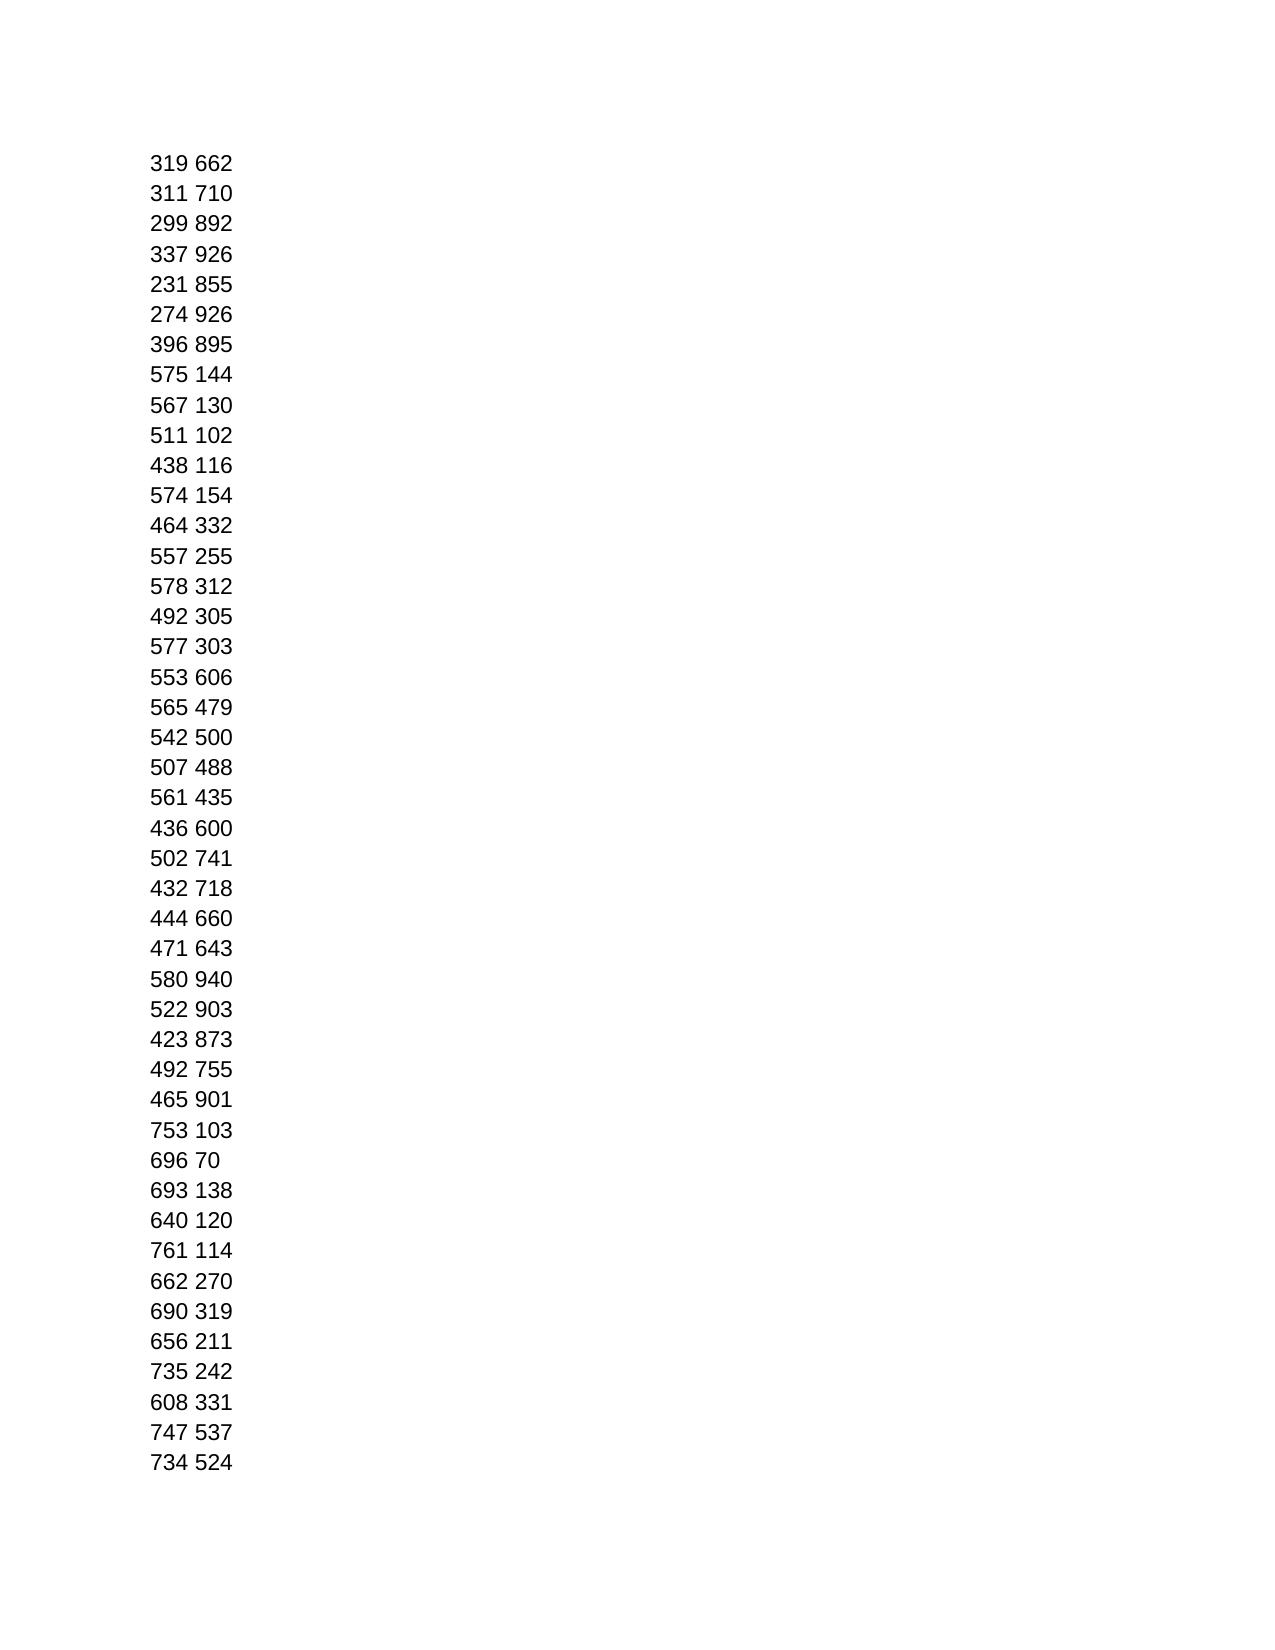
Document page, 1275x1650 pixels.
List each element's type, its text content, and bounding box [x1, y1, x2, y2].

text 662 270 [150, 1268, 1125, 1294]
text 465 901 [150, 1086, 1125, 1113]
text 696 70 [150, 1147, 1125, 1173]
text 656 211 [150, 1328, 1125, 1354]
text 319 662 [150, 150, 1125, 176]
text 502 741 [150, 845, 1125, 871]
text 507 488 [150, 754, 1125, 781]
text 432 718 [150, 875, 1125, 901]
text 438 116 [150, 452, 1125, 478]
text 761 114 [150, 1237, 1125, 1264]
text 567 130 [150, 392, 1125, 418]
text 553 606 [150, 663, 1125, 690]
text 575 144 [150, 361, 1125, 388]
text 753 103 [150, 1117, 1125, 1143]
text 299 892 [150, 210, 1125, 237]
text 735 242 [150, 1358, 1125, 1385]
text 561 435 [150, 784, 1125, 811]
text 464 332 [150, 512, 1125, 539]
text 444 660 [150, 905, 1125, 932]
text 471 643 [150, 935, 1125, 962]
text 492 305 [150, 603, 1125, 629]
text 311 710 [150, 180, 1125, 207]
text 580 940 [150, 966, 1125, 992]
text 747 537 [150, 1419, 1125, 1445]
text 577 303 [150, 633, 1125, 660]
text 274 926 [150, 301, 1125, 327]
text 542 500 [150, 724, 1125, 750]
text 231 855 [150, 271, 1125, 297]
text 574 154 [150, 482, 1125, 509]
text 492 755 [150, 1056, 1125, 1083]
text 640 120 [150, 1207, 1125, 1234]
text 608 331 [150, 1388, 1125, 1415]
text 396 895 [150, 331, 1125, 358]
text 578 312 [150, 573, 1125, 599]
text 690 319 [150, 1298, 1125, 1324]
text 511 102 [150, 422, 1125, 448]
text 436 600 [150, 814, 1125, 841]
text 423 873 [150, 1026, 1125, 1052]
text 734 524 [150, 1449, 1125, 1475]
text 522 903 [150, 996, 1125, 1022]
text 693 138 [150, 1177, 1125, 1203]
text 337 926 [150, 241, 1125, 267]
text 565 479 [150, 694, 1125, 720]
text 557 255 [150, 543, 1125, 569]
